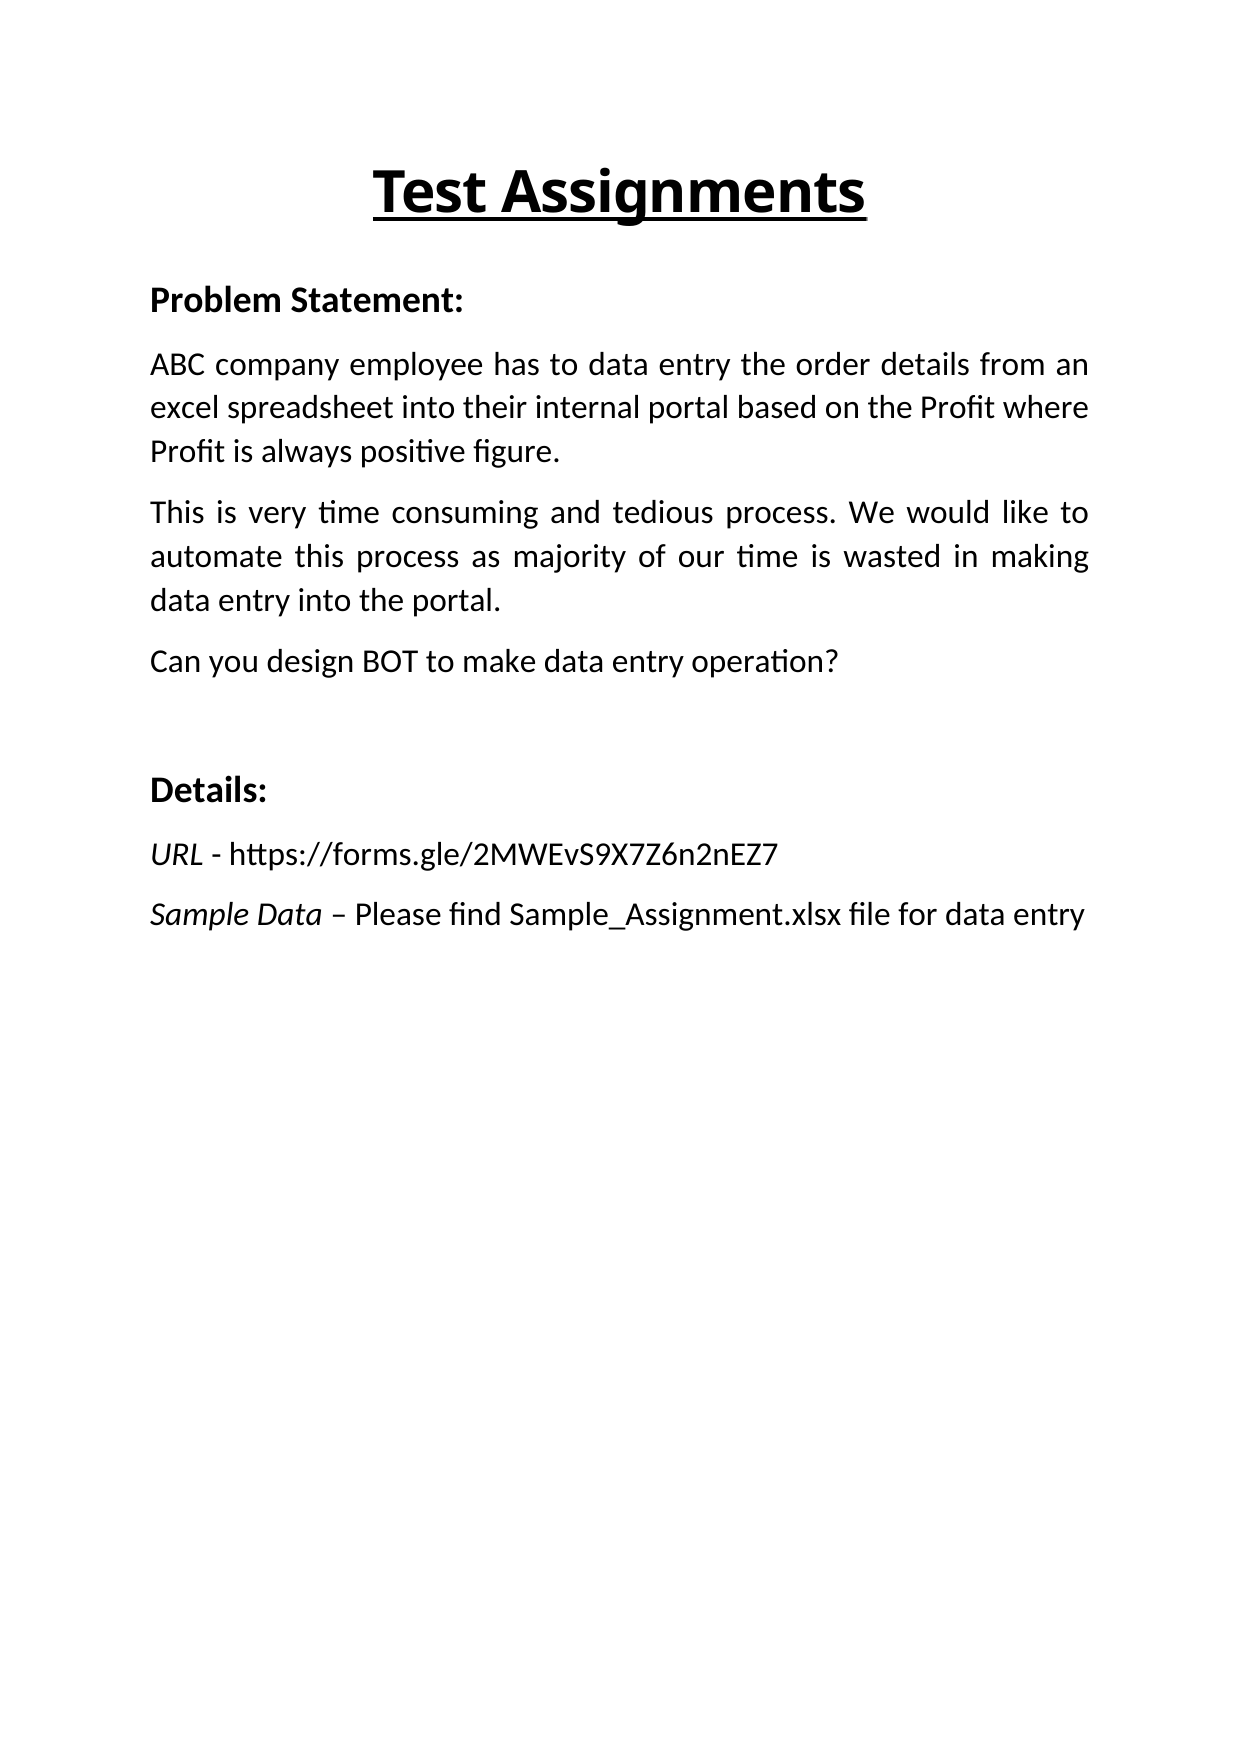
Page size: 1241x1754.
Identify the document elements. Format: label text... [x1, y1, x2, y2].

text ABC company employee has to data entry the order details from an excel spreadsheet into their internal portal based on the Profit where Profit is always positive figure. [150, 342, 1090, 471]
title Test Assignments [150, 150, 1090, 229]
text URL - https://forms.gle/2MWEvS9X7Z6n2nEZ7 [150, 832, 1090, 873]
text Sample Data – Please find Sample_Assignment.xlsx file for data entry [150, 893, 1090, 934]
text This is very time consuming and tedious process. We would like to automate this process as majority of our time is wasted in making data entry into the portal. [150, 491, 1090, 620]
text Problem Statement: [150, 276, 1090, 322]
text Details: [150, 766, 1090, 812]
text Can you design BOT to make data entry operation? [150, 639, 1090, 680]
